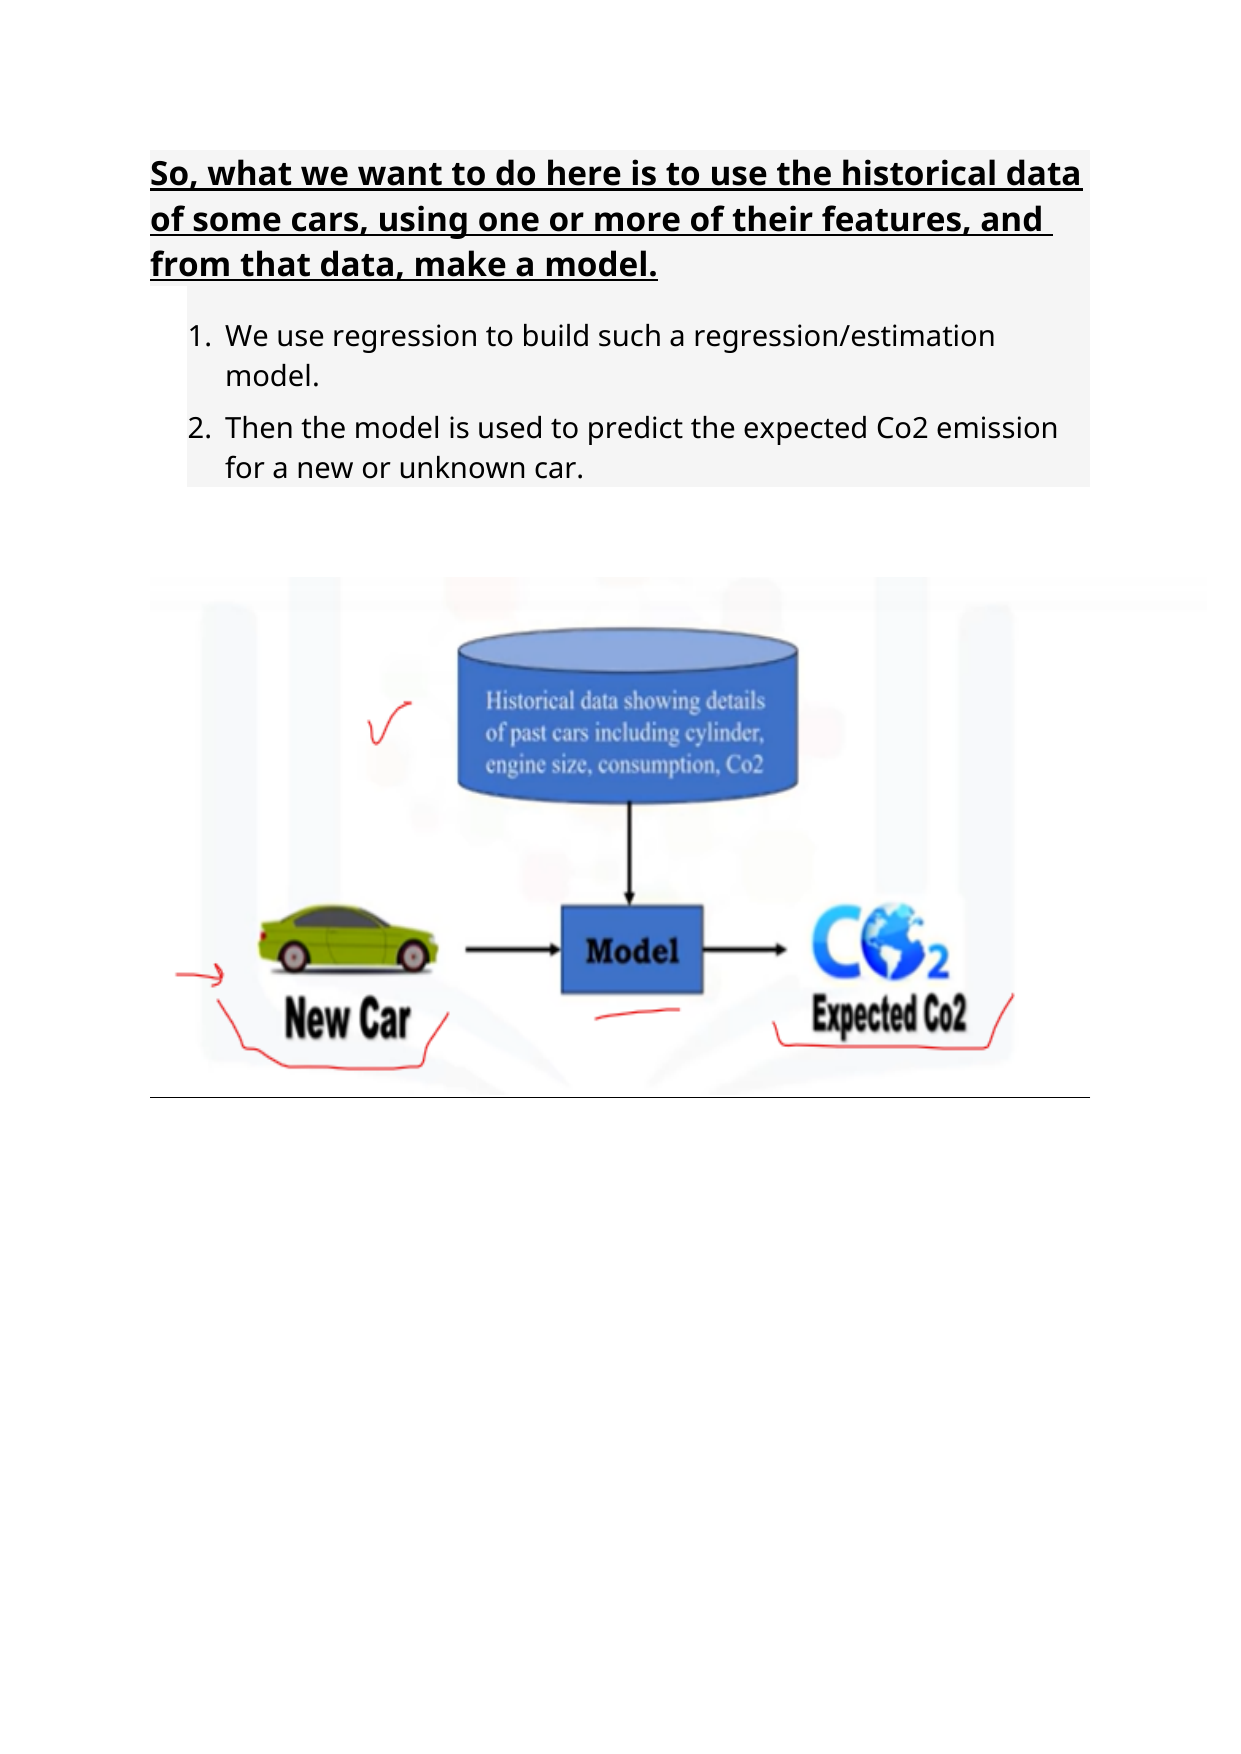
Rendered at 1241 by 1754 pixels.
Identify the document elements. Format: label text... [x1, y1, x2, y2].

picture [150, 577, 1207, 1095]
list We use regression to build such a regression/estimation model. [187, 315, 1090, 395]
list Then the model is used to predict the expected Co2 emission for a new or unknown car. [187, 407, 1090, 487]
text So, what we want to do here is to use the historical data of some cars, using one or more of their features, and from that data, make a model. [150, 150, 1090, 286]
